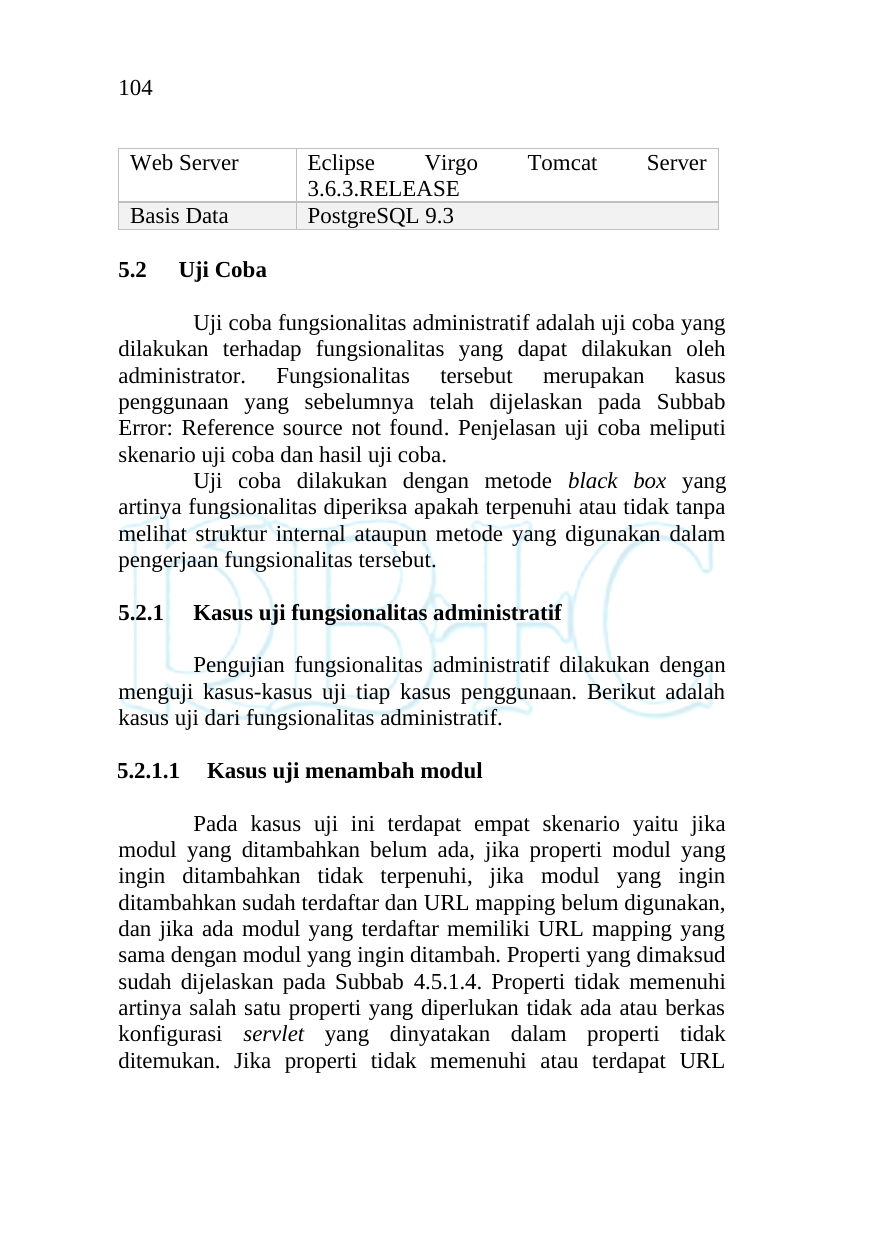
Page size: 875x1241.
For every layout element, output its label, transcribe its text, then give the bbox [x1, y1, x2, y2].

table_cell PostgreSQL 9.3 [297, 203, 718, 229]
subtitle Kasus uji menambah modul [117, 757, 726, 783]
table_cell Eclipse Virgo Tomcat Server 3.6.3.RELEASE [297, 149, 718, 201]
text Pengujian fungsionalitas administratif dilakukan dengan menguji kasus-kasus uji tiap kasus penggunaan. Berikut adalah kasus uji dari fungsionalitas administratif. [118, 652, 726, 731]
table_cell Basis Data [119, 203, 296, 229]
subtitle Uji Coba [118, 256, 726, 283]
subtitle Kasus uji fungsionalitas administratif [118, 599, 726, 625]
text Uji coba dilakukan dengan metode black box yang artinya fungsionalitas diperiksa apakah terpenuhi atau tidak tanpa melihat struktur internal ataupun metode yang digunakan dalam pengerjaan fungsionalitas tersebut. [118, 467, 726, 572]
table_cell Web Server [119, 149, 296, 201]
